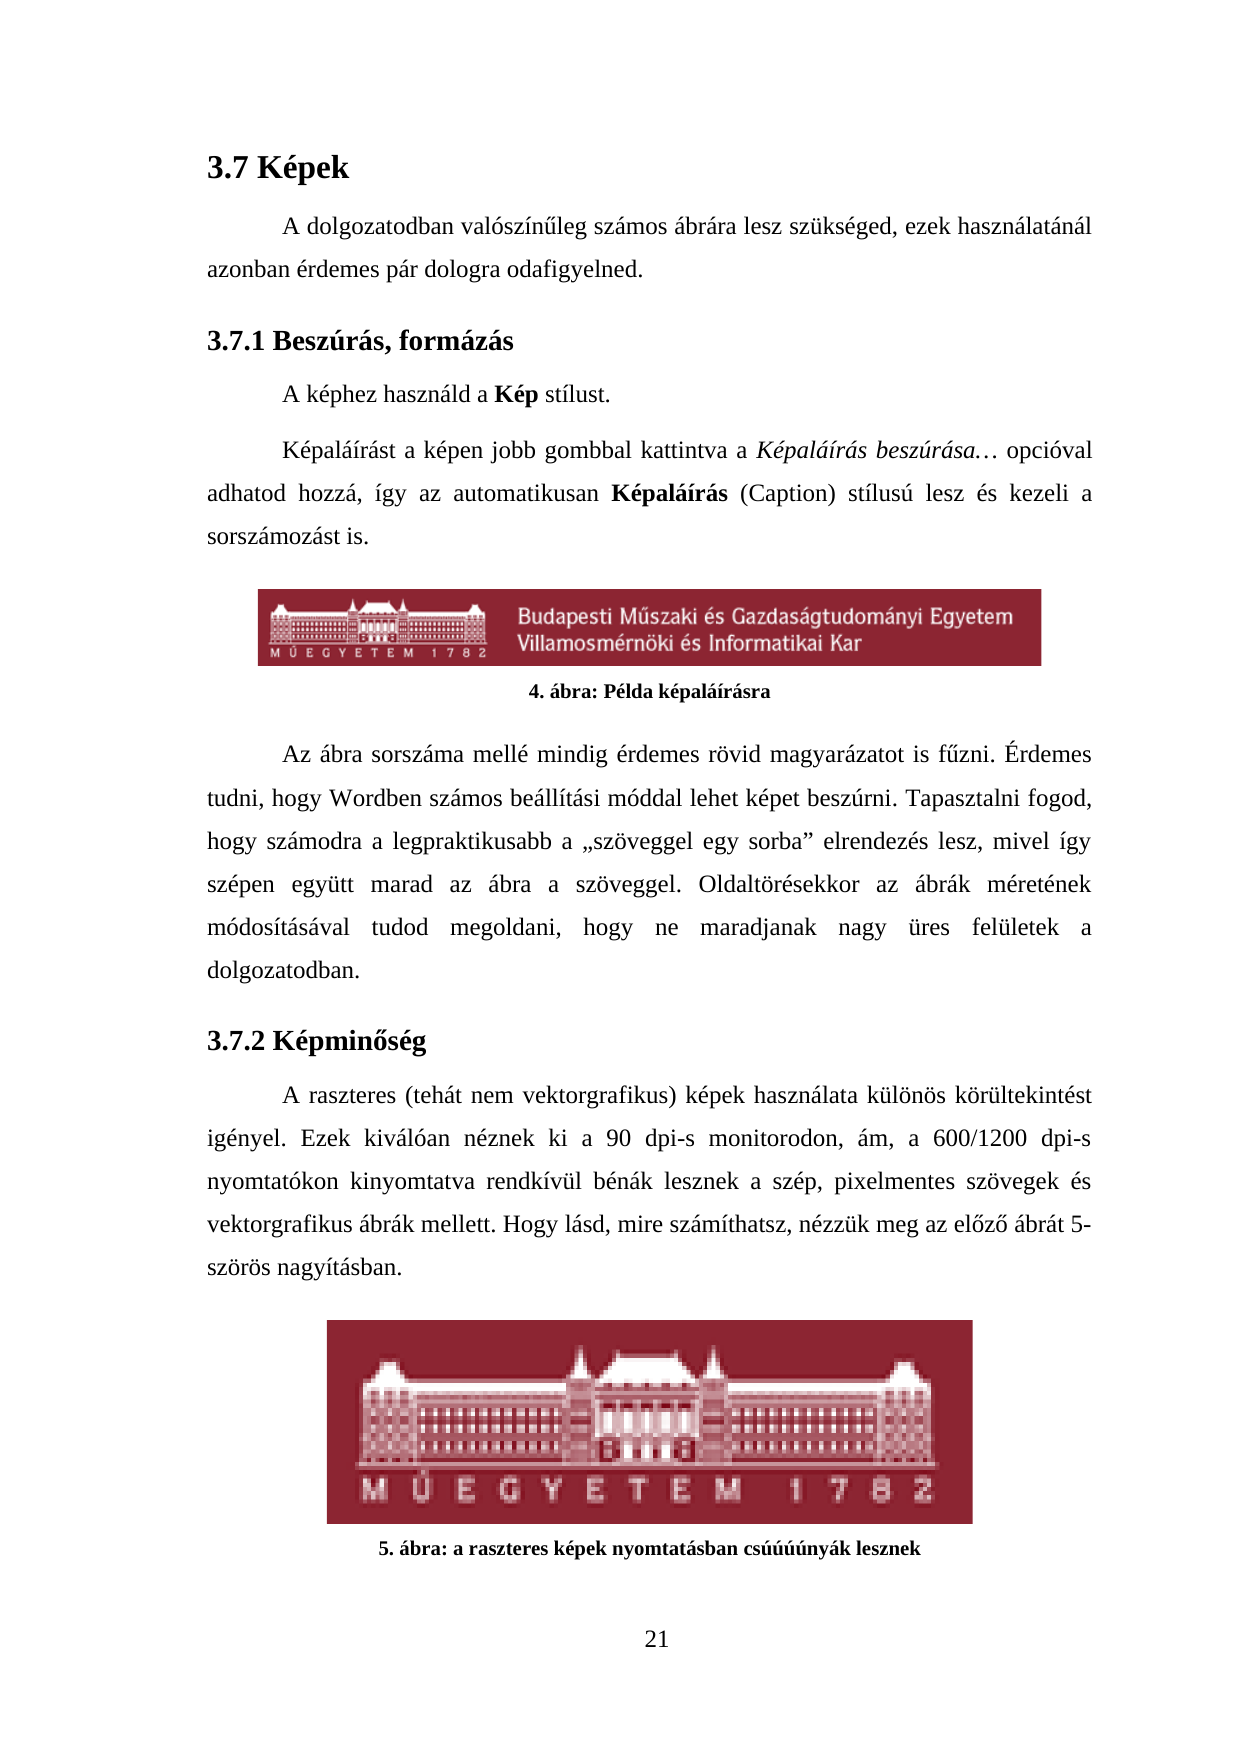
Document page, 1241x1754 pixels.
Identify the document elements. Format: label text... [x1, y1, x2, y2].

subtitle Képek [207, 148, 1092, 186]
subtitle Képminőség [207, 1023, 1092, 1057]
picture [257, 589, 1042, 666]
text Az ábra sorszáma mellé mindig érdemes rövid magyarázatot is fűzni. Érdemes tudni, hogy Wordben számos beállítási móddal lehet képet beszúrni. Tapasztalni fogod, hogy számodra a legpraktikusabb a „szöveggel egy sorba” elrendezés lesz, mivel így szépen együtt marad az ábra a szöveggel. Oldaltörésekkor az ábrák méretének módosításával tudod megoldani, hogy ne maradjanak nagy üres felületek a dolgozatodban. [207, 739, 1092, 984]
text A dolgozatodban valószínűleg számos ábrára lesz szükséged, ezek használatánál azonban érdemes pár dologra odafigyelned. [207, 211, 1092, 283]
picture [326, 1320, 973, 1524]
text Képaláírást a képen jobb gombbal kattintva a Képaláírás beszúrása… opcióval adhatod hozzá, így az automatikusan Képaláírás (Caption) stílusú lesz és kezeli a sorszámozást is. [207, 435, 1092, 550]
subtitle Beszúrás, formázás [207, 323, 1092, 356]
text A képhez használd a Kép stílust. [207, 379, 1092, 408]
text A raszteres (tehát nem vektorgrafikus) képek használata különös körültekintést igényel. Ezek kiválóan néznek ki a 90 dpi-s monitorodon, ám, a 600/1200 dpi-s nyomtatókon kinyomtatva rendkívül bénák lesznek a szép, pixelmentes szövegek és vektorgrafikus ábrák mellett. Hogy lásd, mire számíthatsz, nézzük meg az előző ábrát 5-szörös nagyításban. [207, 1080, 1092, 1281]
